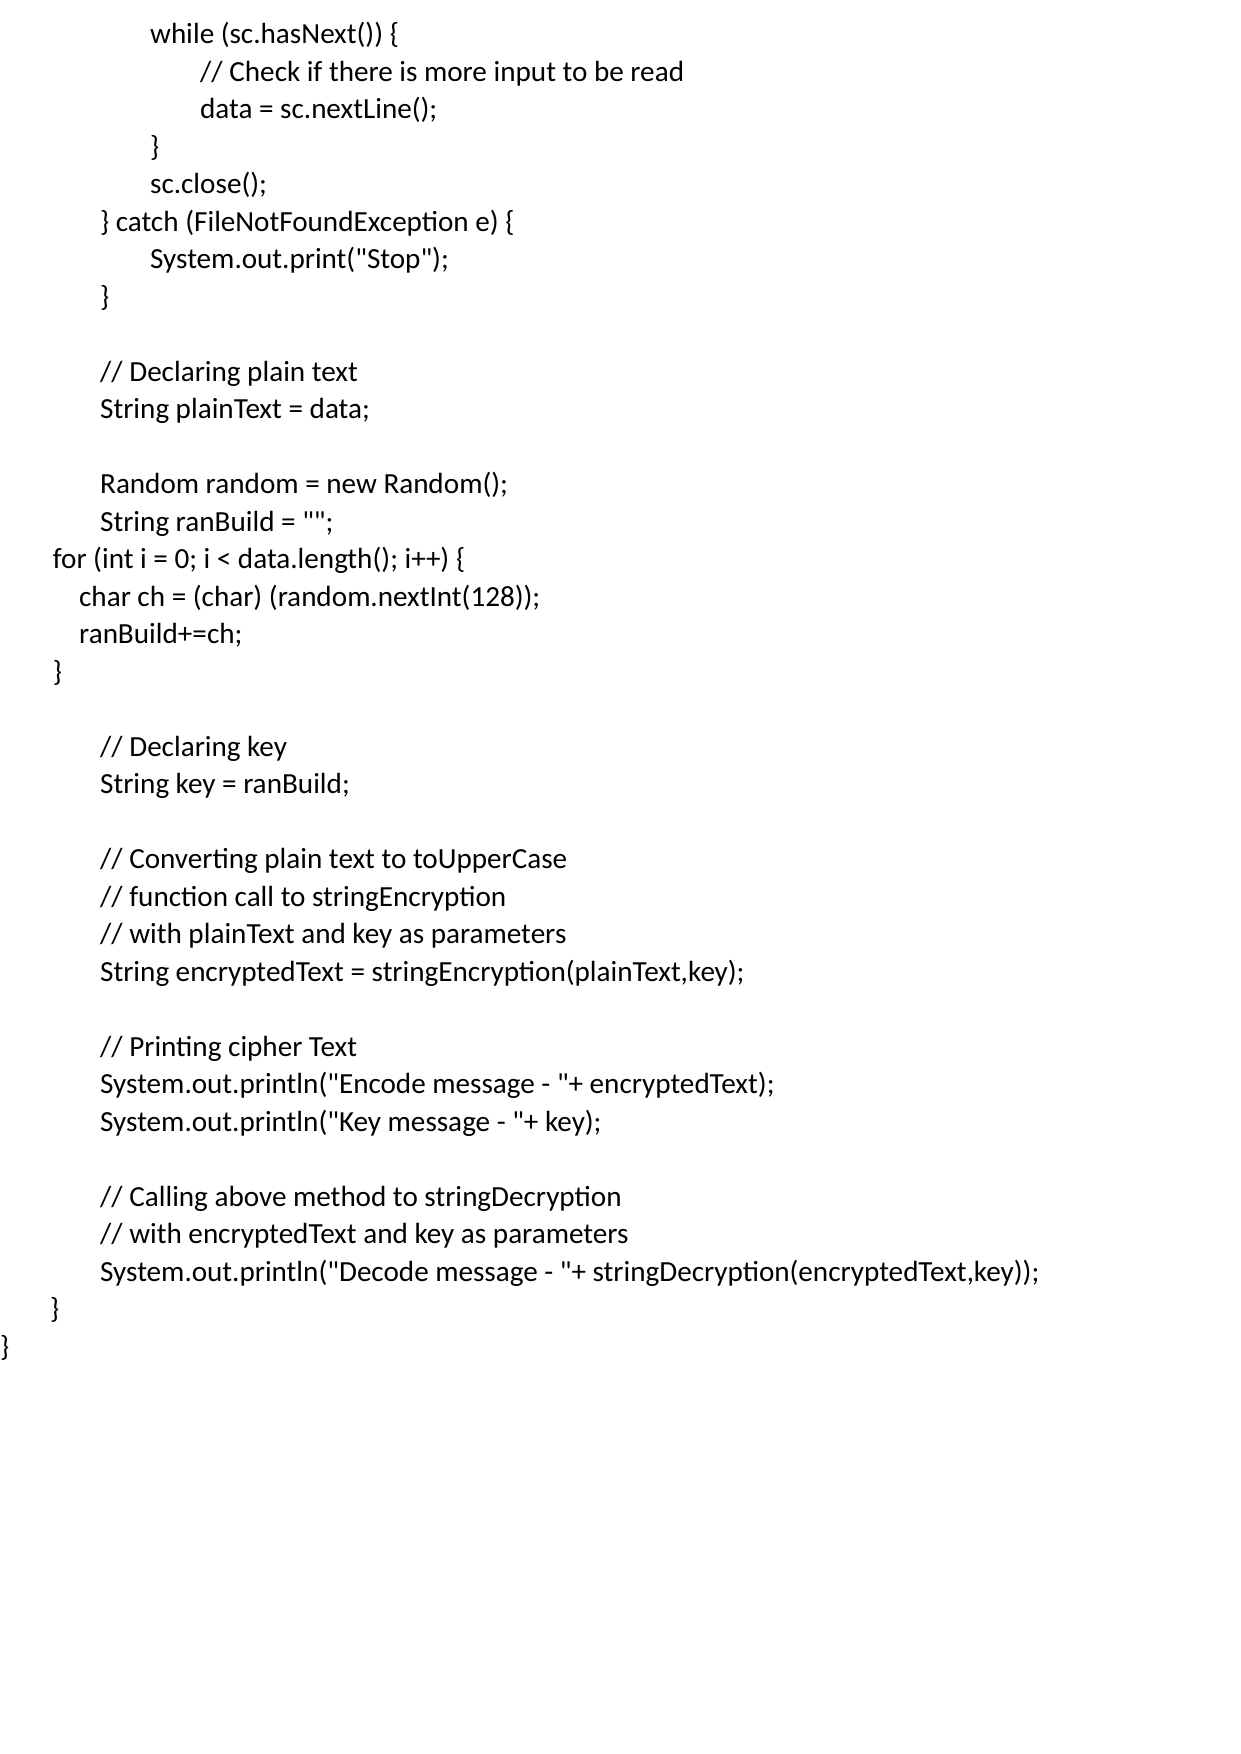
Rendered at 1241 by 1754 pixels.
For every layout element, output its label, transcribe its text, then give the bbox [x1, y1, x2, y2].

text String plainText = data; [0, 389, 1240, 427]
text } [0, 1289, 1240, 1327]
text data = sc.nextLine(); [0, 89, 1240, 127]
text // with plainText and key as parameters [0, 914, 1240, 952]
text // with encryptedText and key as parameters [0, 1214, 1240, 1252]
text ranBuild+=ch; [0, 614, 1240, 652]
text // Check if there is more input to be read [0, 52, 1240, 89]
text String ranBuild = ""; [0, 502, 1240, 539]
text while (sc.hasNext()) { [0, 14, 1240, 52]
text char ch = (char) (random.nextInt(128)); [0, 577, 1240, 614]
text // Calling above method to stringDecryption [0, 1177, 1240, 1214]
text sc.close(); [0, 164, 1240, 202]
text // Declaring key [0, 727, 1240, 764]
text String encryptedText = stringEncryption(plainText,key); [0, 952, 1240, 989]
text // Converting plain text to toUpperCase [0, 839, 1240, 877]
text } [0, 652, 1240, 689]
text Random random = new Random(); [0, 464, 1240, 502]
text System.out.print("Stop"); [0, 239, 1240, 277]
text // Declaring plain text [0, 352, 1240, 389]
text } [0, 127, 1240, 164]
text String key = ranBuild; [0, 764, 1240, 802]
text // function call to stringEncryption [0, 877, 1240, 914]
text System.out.println("Key message - "+ key); [0, 1102, 1240, 1139]
text for (int i = 0; i < data.length(); i++) { [0, 539, 1240, 577]
text System.out.println("Decode message - "+ stringDecryption(encryptedText,key)); [0, 1252, 1240, 1289]
text } [0, 277, 1240, 314]
text System.out.println("Encode message - "+ encryptedText); [0, 1064, 1240, 1102]
text // Printing cipher Text [0, 1027, 1240, 1064]
text } catch (FileNotFoundException e) { [0, 202, 1240, 239]
text } [0, 1327, 1240, 1364]
